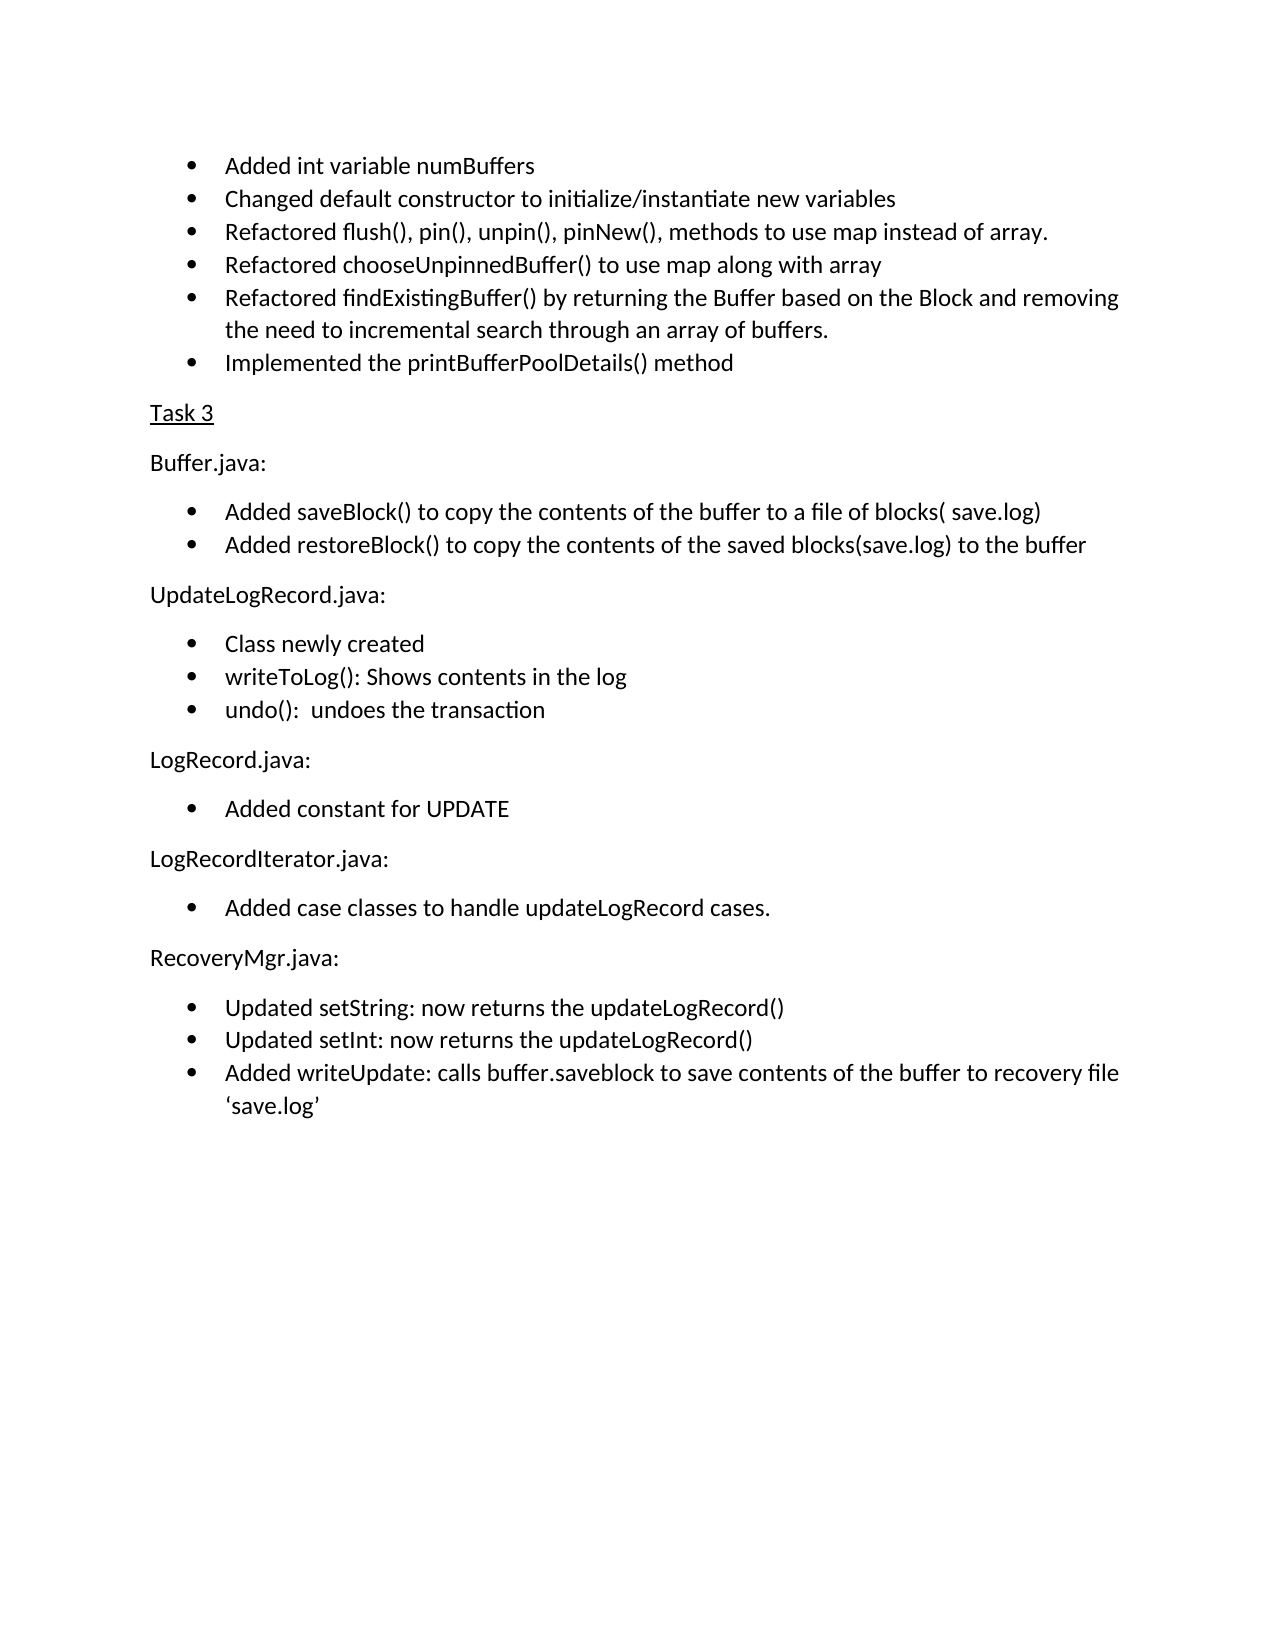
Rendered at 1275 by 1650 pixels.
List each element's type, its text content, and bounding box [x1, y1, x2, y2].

list writeToLog(): Shows contents in the log [187, 661, 1125, 692]
text UpdateLogRecord.java: [150, 579, 1125, 609]
list Refactored findExistingBuffer() by returning the Buffer based on the Block and removing the need to incremental search through an array of buffers. [187, 282, 1125, 345]
list Added case classes to handle updateLogRecord cases. [187, 892, 1125, 923]
list Refactored flush(), pin(), unpin(), pinNew(), methods to use map instead of array. [187, 216, 1125, 246]
list Updated setString: now returns the updateLogRecord() [187, 992, 1125, 1022]
list Refactored chooseUnpinnedBuffer() to use map along with array [187, 249, 1125, 279]
text Buffer.java: [150, 447, 1125, 477]
list Added int variable numBuffers [187, 150, 1125, 181]
list Class newly created [187, 628, 1125, 659]
list Added restoreBlock() to copy the contents of the saved blocks(save.log) to the buffer [187, 529, 1125, 560]
list Updated setInt: now returns the updateLogRecord() [187, 1024, 1125, 1055]
text Task 3 [150, 397, 1125, 428]
list undo(): undoes the transaction [187, 694, 1125, 725]
list Implemented the printBufferPoolDetails() method [187, 347, 1125, 378]
text LogRecord.java: [150, 744, 1125, 774]
list Added saveBlock() to copy the contents of the buffer to a file of blocks( save.log) [187, 496, 1125, 527]
list Added constant for UPDATE [187, 793, 1125, 824]
list Added writeUpdate: calls buffer.saveblock to save contents of the buffer to recovery file ‘save.log’ [187, 1057, 1125, 1121]
text RecoveryMgr.java: [150, 942, 1125, 973]
text LogRecordIterator.java: [150, 843, 1125, 873]
list Changed default constructor to initialize/instantiate new variables [187, 183, 1125, 213]
